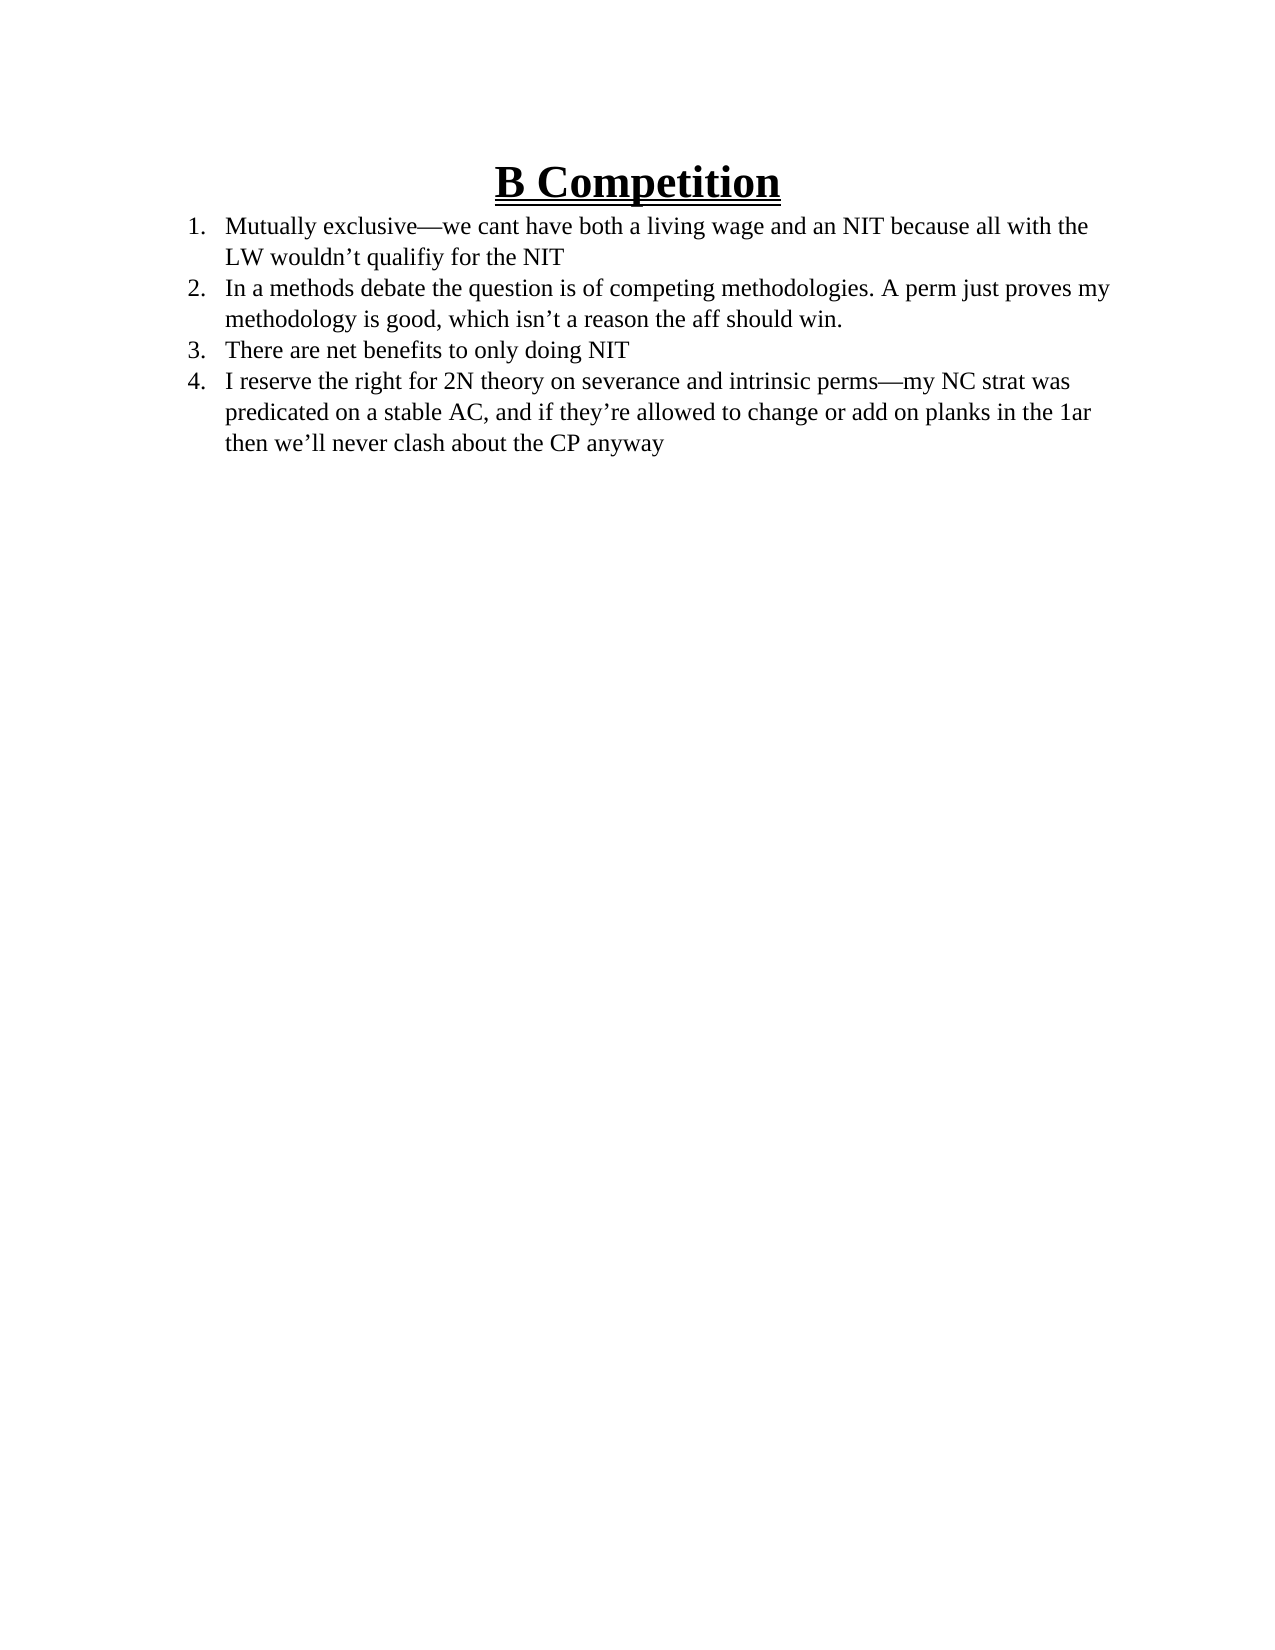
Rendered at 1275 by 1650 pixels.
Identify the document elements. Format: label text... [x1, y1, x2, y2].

list There are net benefits to only doing NIT [187, 335, 1125, 364]
list Mutually exclusive—we cant have both a living wage and an NIT because all with the LW wouldn’t qualifiy for the NIT [187, 211, 1125, 271]
list In a methods debate the question is of competing methodologies. A perm just proves my methodology is good, which isn’t a reason the aff should win. [187, 273, 1125, 333]
list I reserve the right for 2N theory on severance and intrinsic perms—my NC strat was predicated on a stable AC, and if they’re allowed to change or add on planks in the 1ar then we’ll never clash about the CP anyway [187, 366, 1125, 457]
subtitle B Competition [150, 154, 1125, 207]
